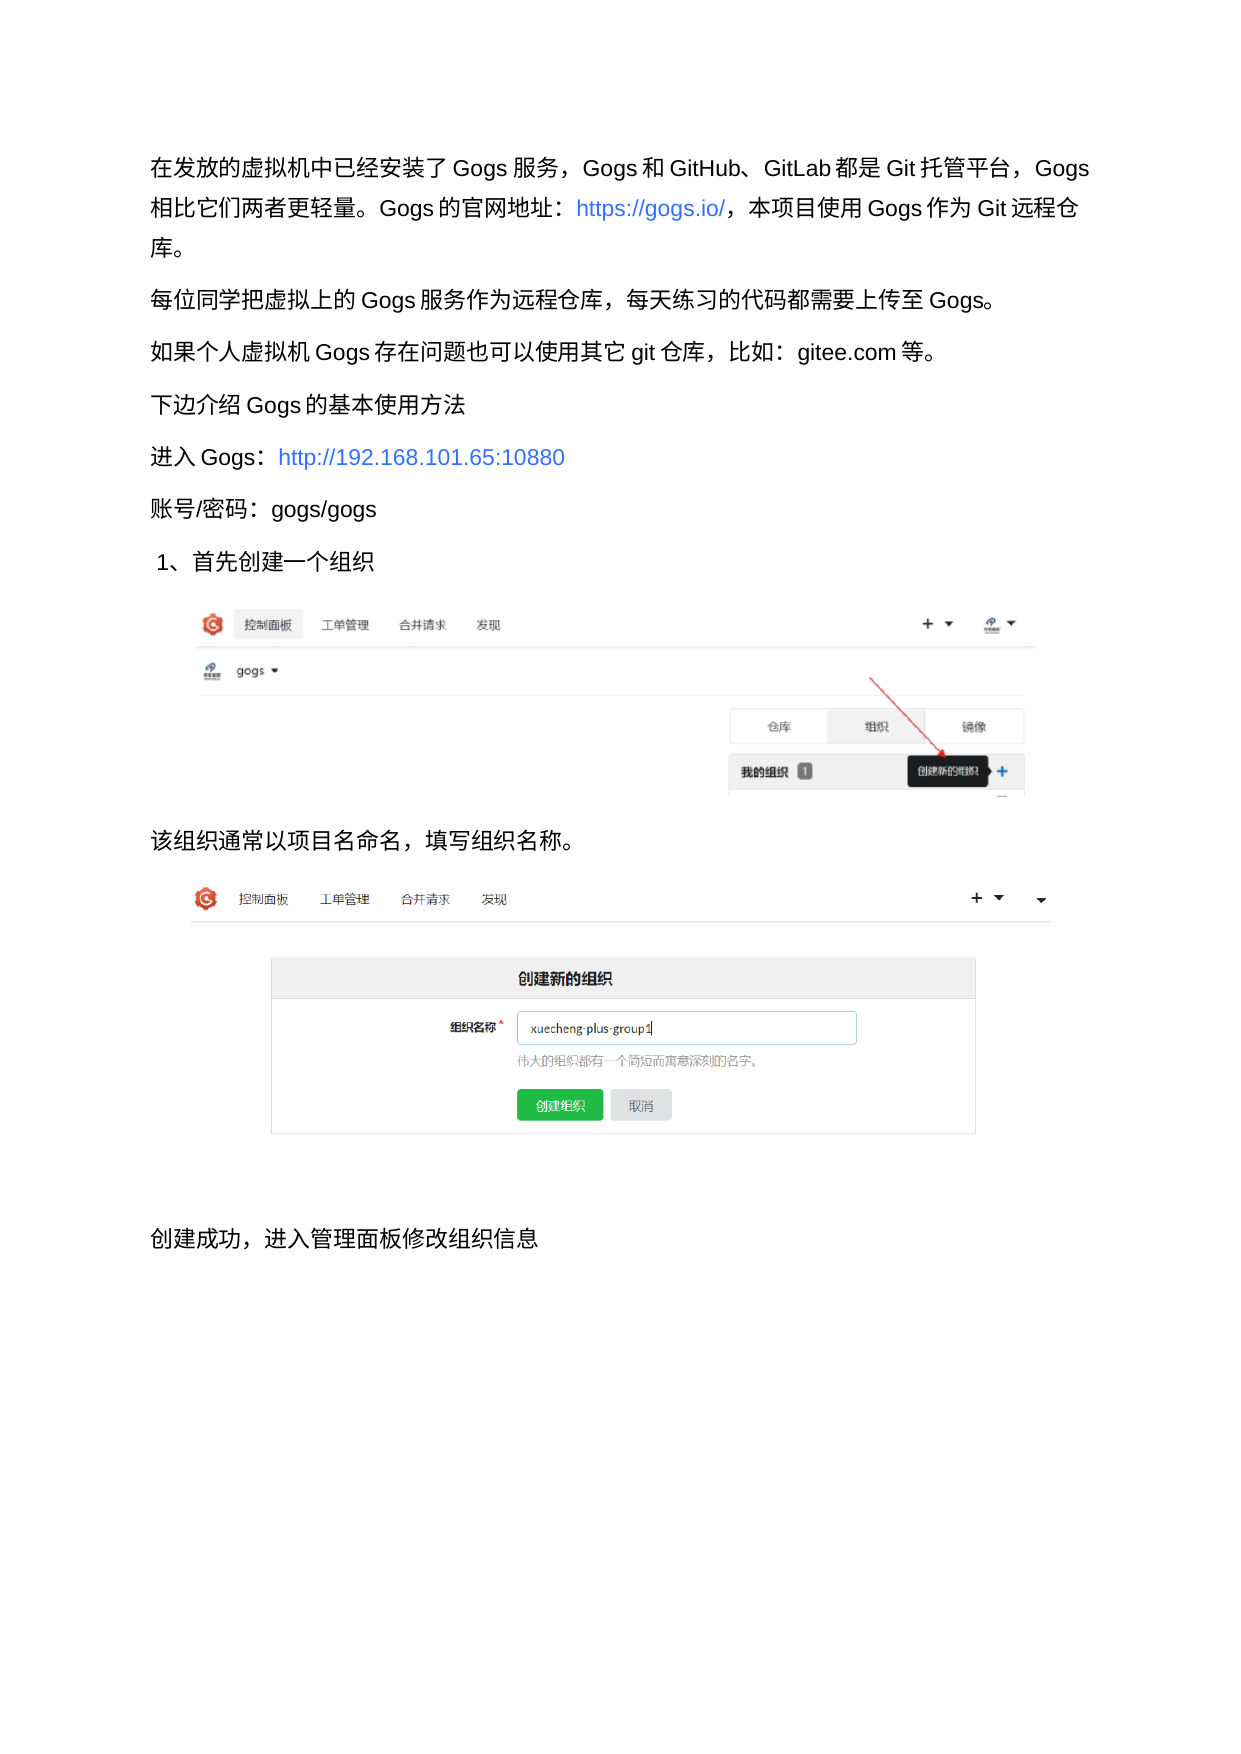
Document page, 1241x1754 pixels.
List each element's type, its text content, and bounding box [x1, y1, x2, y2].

picture [188, 595, 1052, 805]
picture [188, 875, 1052, 1157]
text 下边介绍Gogs的基本使用方法 [150, 386, 1090, 420]
text 进入Gogs：http://192.168.101.65:10880 [150, 439, 1090, 472]
text 在发放的虚拟机中已经安装了Gogs 服务，Gogs和GitHub、GitLab都是Git托管平台，Gogs相比它们两者更轻量。Gogs的官网地址：https://gogs.io/，本项目使用Gogs作为Git远程仓库。 [150, 150, 1090, 263]
text 账号/密码：gogs/gogs [150, 491, 1090, 524]
text 1、首先创建一个组织 [150, 543, 1090, 577]
text 如果个人虚拟机Gogs存在问题也可以使用其它git仓库，比如：gitee.com等。 [150, 334, 1090, 367]
text 创建成功，进入管理面板修改组织信息 [150, 1221, 1090, 1254]
text 该组织通常以项目名命名，填写组织名称。 [150, 823, 1090, 856]
text 每位同学把虚拟上的Gogs服务作为远程仓库，每天练习的代码都需要上传至Gogs。 [150, 282, 1090, 315]
